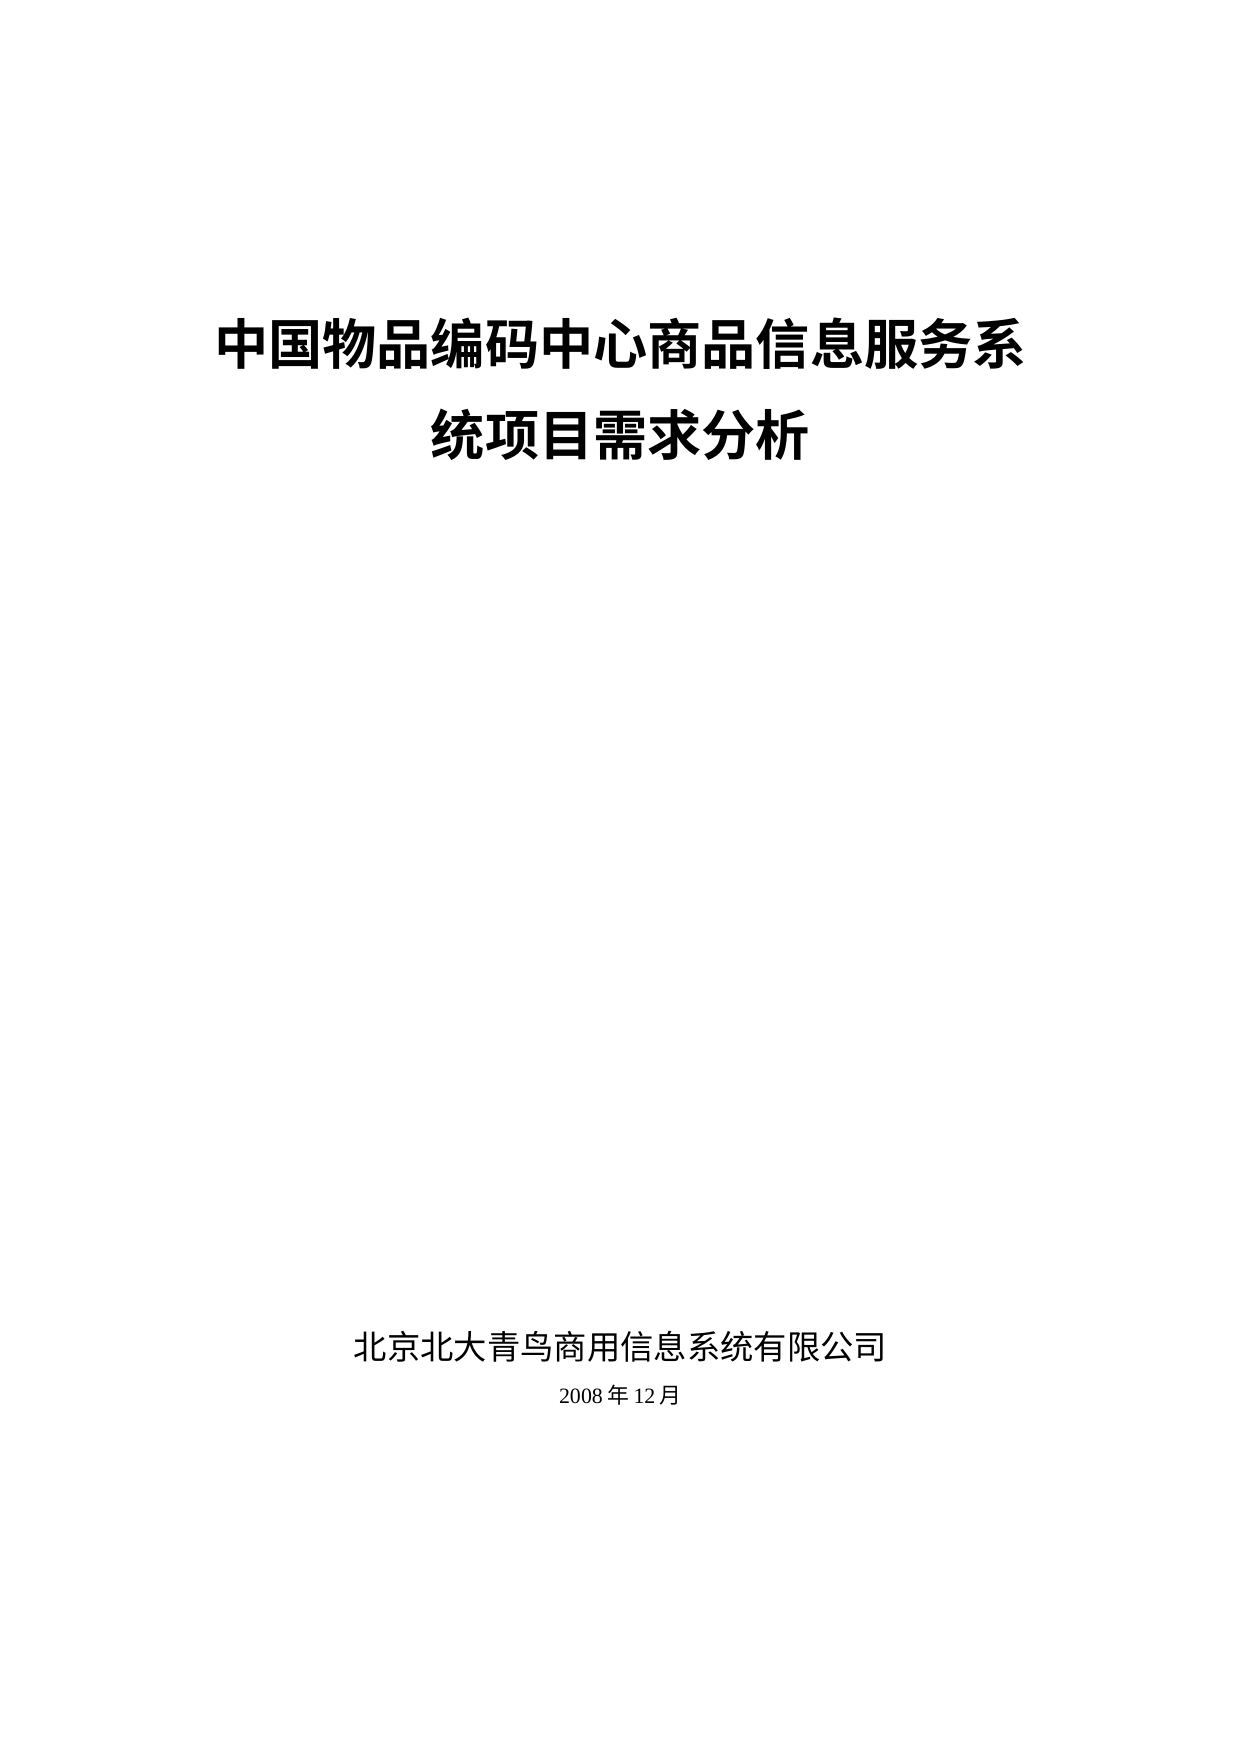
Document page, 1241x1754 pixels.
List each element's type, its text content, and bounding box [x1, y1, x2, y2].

text 北京北大青鸟商用信息系统有限公司 [187, 1284, 1053, 1378]
text 2008年12月 [187, 1378, 1053, 1410]
